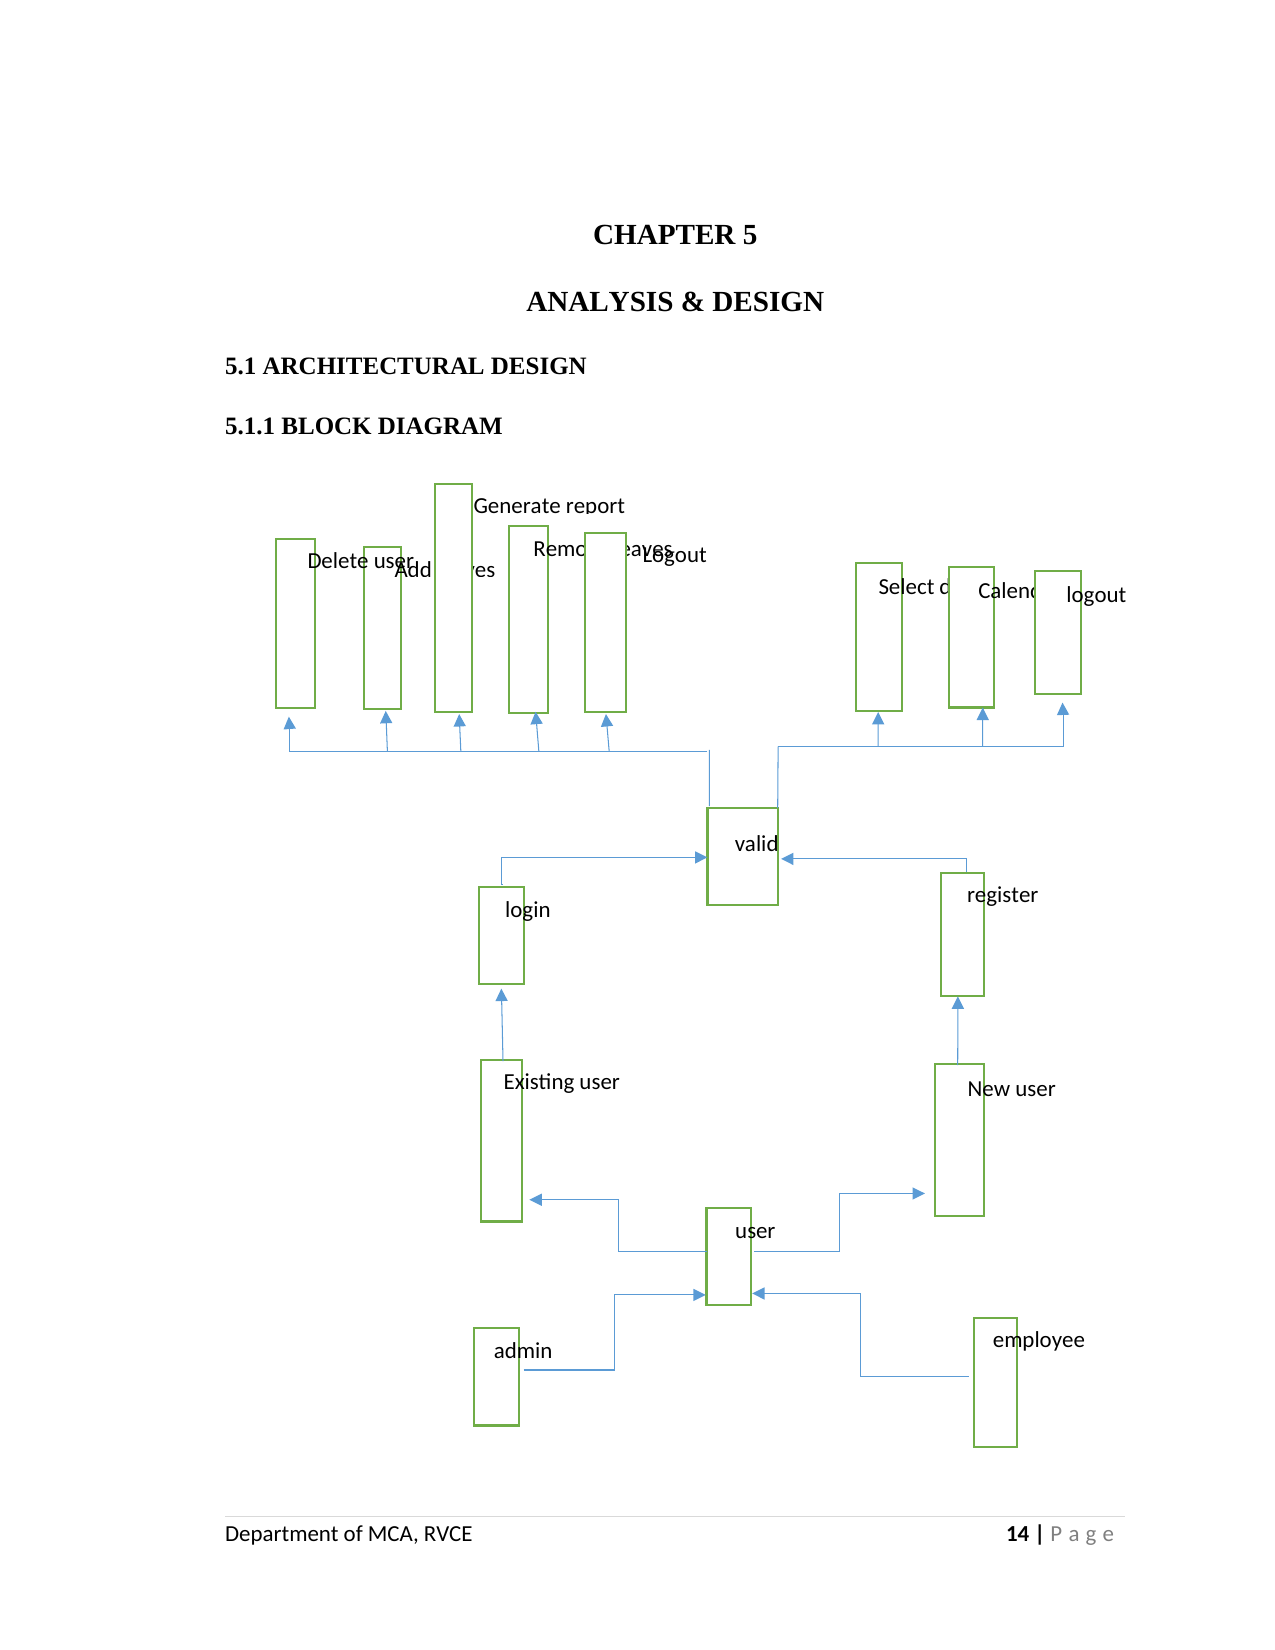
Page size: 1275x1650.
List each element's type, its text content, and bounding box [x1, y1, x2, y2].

text ANALYSIS & DESIGN [225, 284, 1125, 317]
text CHAPTER 5 [225, 217, 1125, 251]
text 5.1.1 BLOCK DIAGRAM [225, 411, 1125, 439]
text 5.1 ARCHITECTURAL DESIGN [225, 351, 1125, 380]
